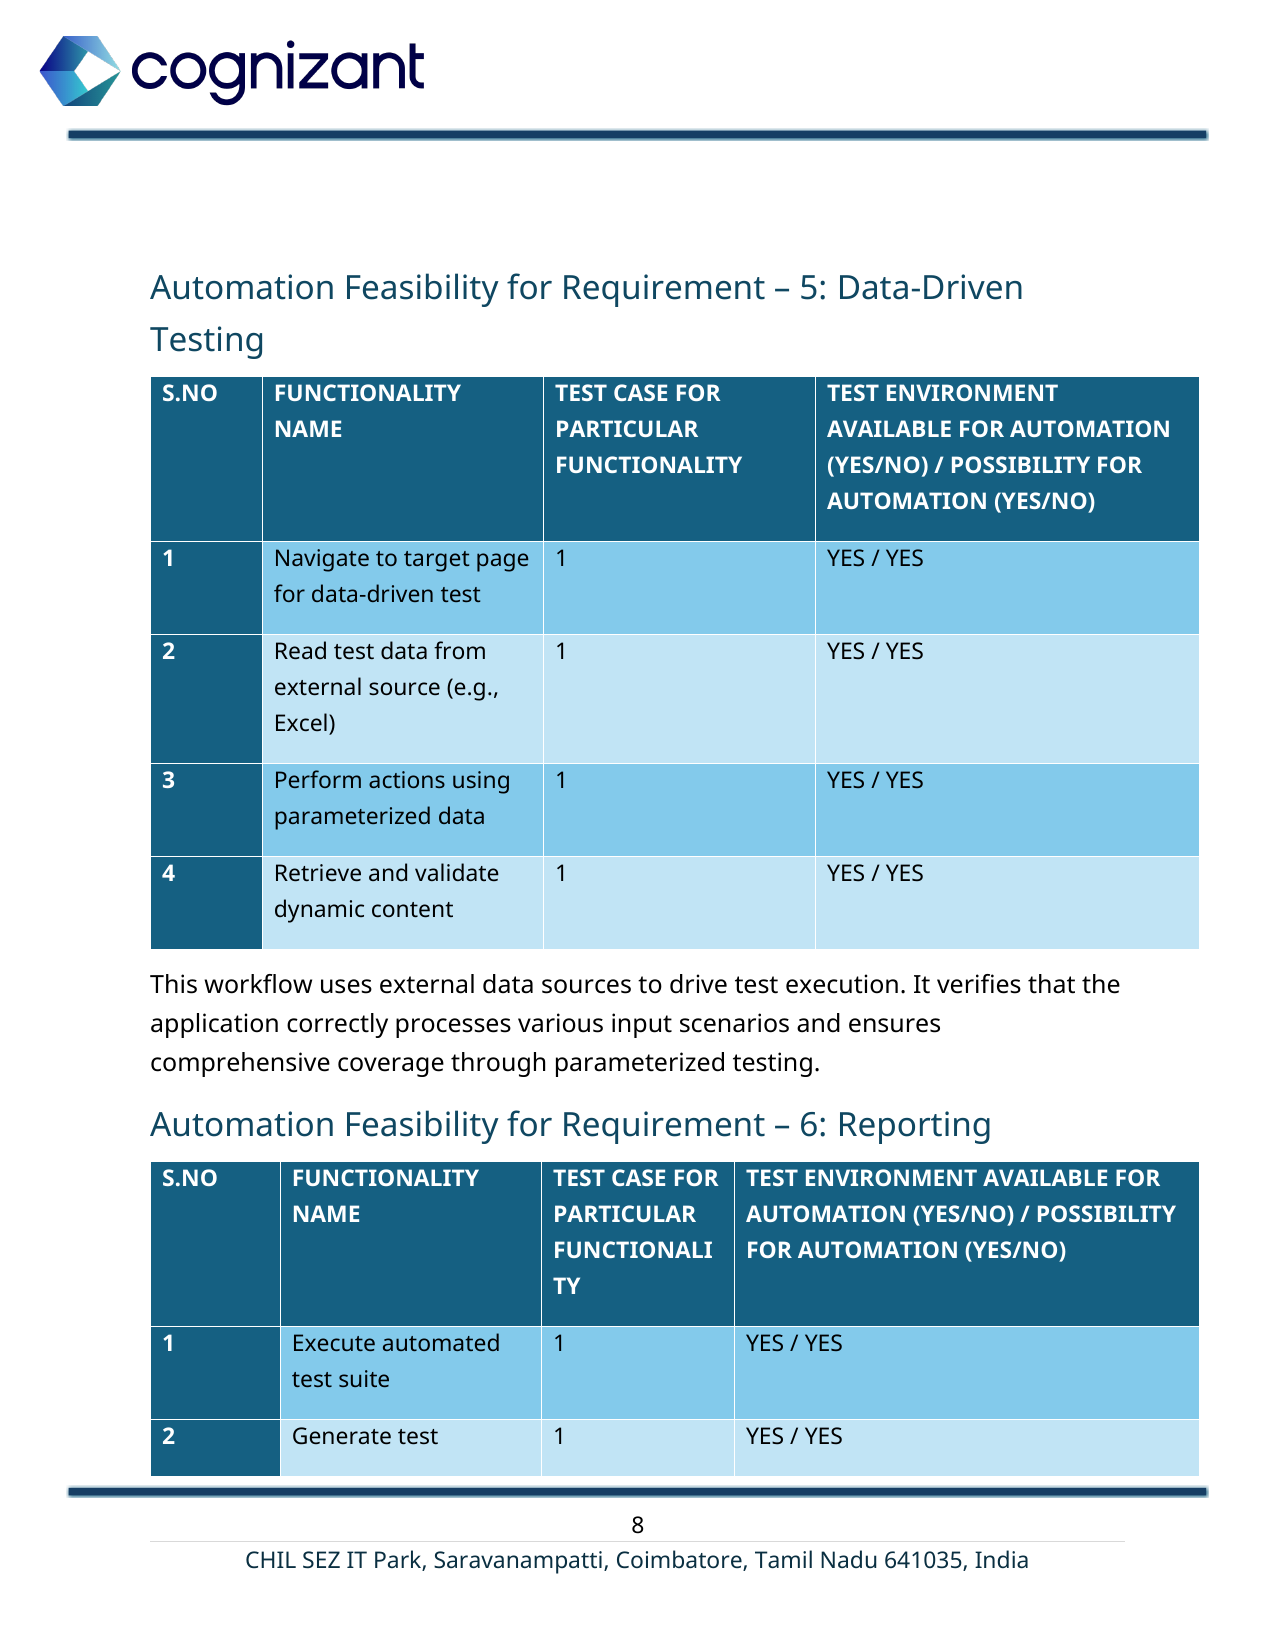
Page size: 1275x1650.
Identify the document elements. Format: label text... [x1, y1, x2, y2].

table_cell 4 [151, 857, 262, 949]
table_cell 1 [542, 1420, 734, 1476]
table_header FUNCTIONALITY NAME [263, 377, 543, 541]
table_header FUNCTIONALITY NAME [281, 1162, 541, 1326]
table_cell 2 [151, 635, 262, 763]
table_cell YES / YES [735, 1420, 1199, 1476]
subtitle Automation Feasibility for Requirement – 5: Data-Driven Testing [150, 263, 1125, 361]
table_header TEST CASE FOR PARTICULAR FUNCTIONALITY [542, 1162, 734, 1326]
subtitle Automation Feasibility for Requirement – 6: Reporting [150, 1101, 1125, 1146]
table_cell YES / YES [816, 635, 1199, 763]
table_cell 1 [544, 857, 815, 949]
table_cell YES / YES [816, 764, 1199, 856]
table_cell YES / YES [735, 1327, 1199, 1419]
table_cell 2 [151, 1420, 280, 1476]
subtitle This workflow uses external data sources to drive test execution. It verifies that the application correctly processes various input scenarios and ensures comprehensive coverage through parameterized testing. [150, 966, 1125, 1079]
table_cell 1 [151, 1327, 280, 1419]
table_header TEST ENVIRONMENT AVAILABLE FOR AUTOMATION (YES/NO) / POSSIBILITY FOR AUTOMATION (YES/NO) [816, 377, 1199, 541]
table_header S.NO [151, 377, 262, 541]
table_cell 1 [542, 1327, 734, 1419]
table_cell 1 [544, 542, 815, 634]
table_cell Navigate to target page for data-driven test [263, 542, 543, 634]
table_cell Read test data from external source (e.g., Excel) [263, 635, 543, 763]
table_header S.NO [151, 1162, 280, 1326]
picture [39, 36, 424, 106]
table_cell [281, 1420, 541, 1476]
table_cell 1 [544, 764, 815, 856]
table_header TEST ENVIRONMENT AVAILABLE FOR AUTOMATION (YES/NO) / POSSIBILITY FOR AUTOMATION (YES/NO) [735, 1162, 1199, 1326]
table_header TEST CASE FOR PARTICULAR FUNCTIONALITY [544, 377, 815, 541]
table_cell 1 [544, 635, 815, 763]
table_cell Execute automated test suite [281, 1327, 541, 1419]
table_cell YES / YES [816, 857, 1199, 949]
table_cell YES / YES [816, 542, 1199, 634]
table_cell 1 [151, 542, 262, 634]
table_cell 3 [151, 764, 262, 856]
table_cell Retrieve and validate dynamic content [263, 857, 543, 949]
table_cell Perform actions using parameterized data [263, 764, 543, 856]
